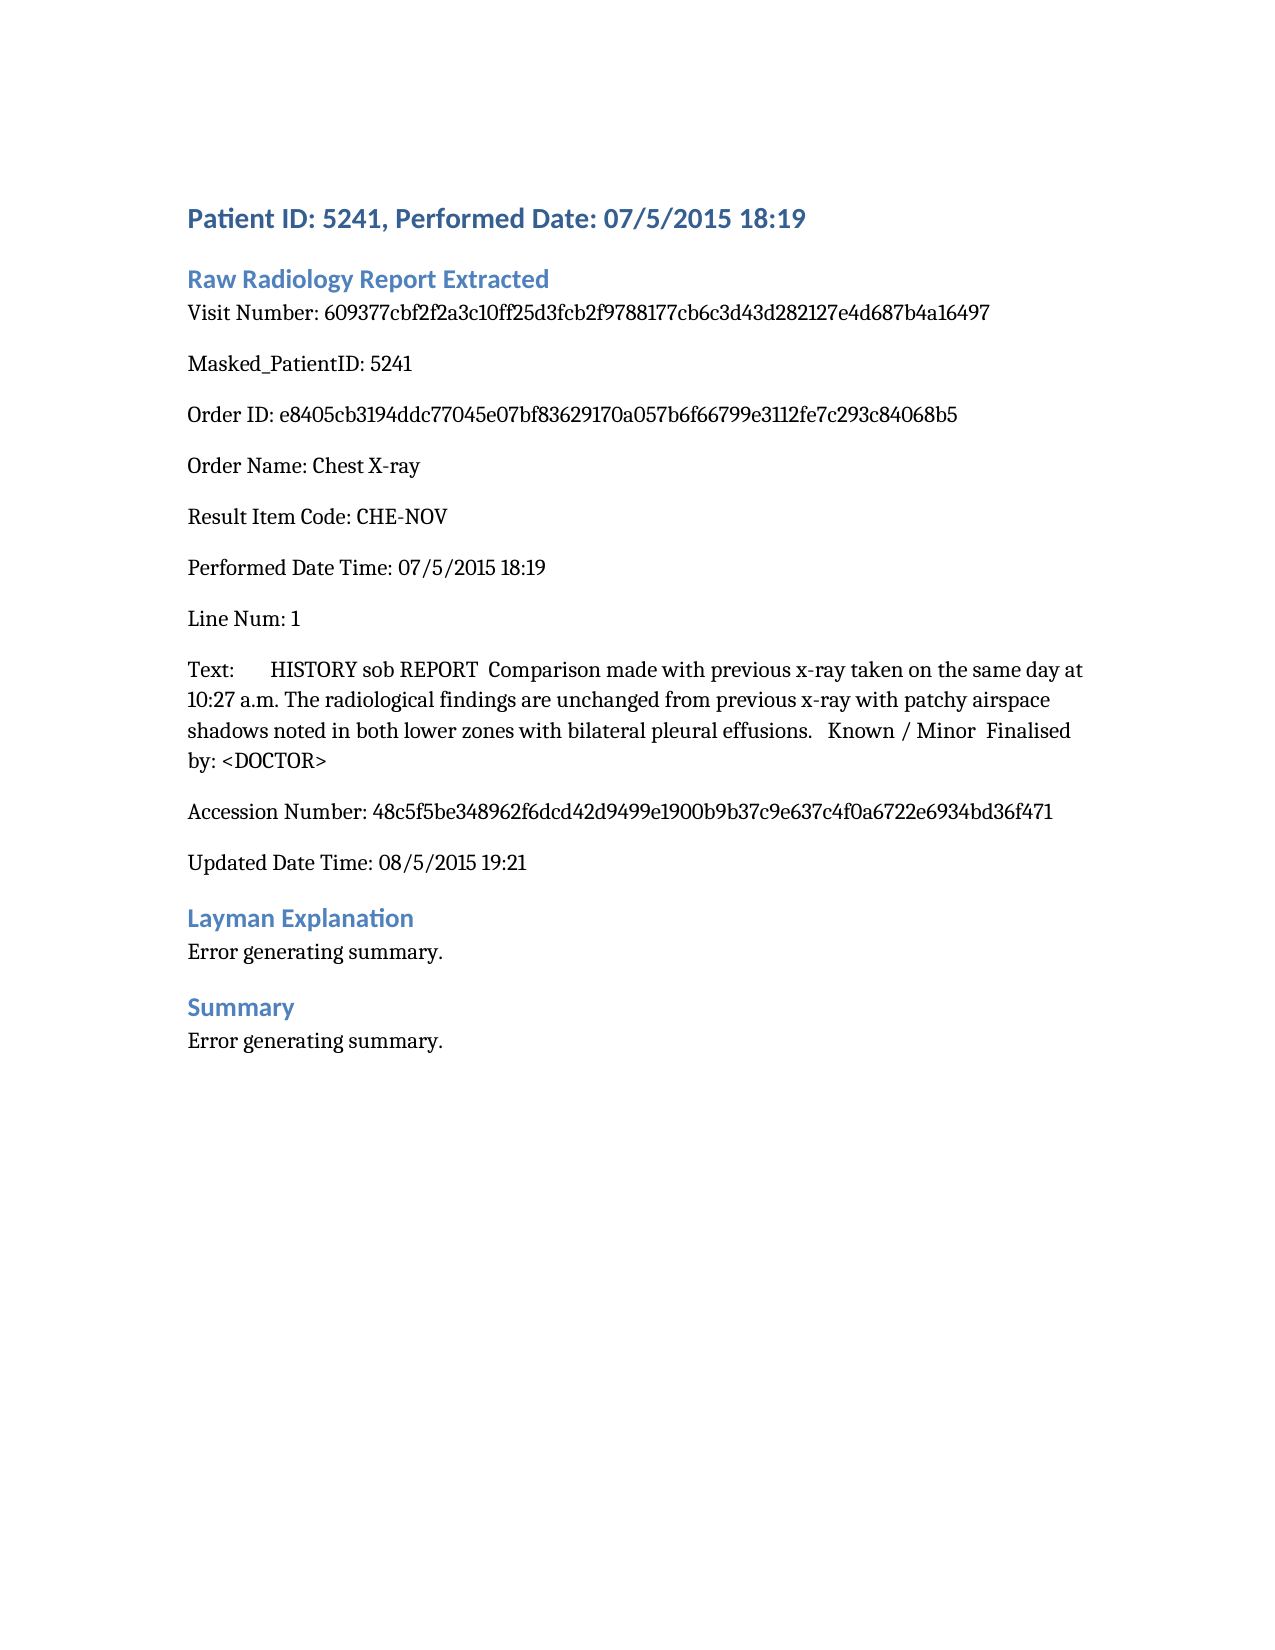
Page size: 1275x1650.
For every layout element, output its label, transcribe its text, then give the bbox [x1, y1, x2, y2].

text Line Num: 1 [187, 606, 1087, 632]
subtitle Summary [187, 990, 1087, 1023]
subtitle Layman Explanation [187, 901, 1087, 934]
text Visit Number: 609377cbf2f2a3c10ff25d3fcb2f9788177cb6c3d43d282127e4d687b4a16497 [187, 300, 1087, 326]
text Error generating summary. [187, 1028, 1087, 1054]
text Updated Date Time: 08/5/2015 19:21 [187, 850, 1087, 876]
text Order Name: Chest X-ray [187, 453, 1087, 479]
text Masked_PatientID: 5241 [187, 351, 1087, 377]
text Accession Number: 48c5f5be348962f6dcd42d9499e1900b9b37c9e637c4f0a6722e6934bd36f471 [187, 799, 1087, 825]
subtitle Raw Radiology Report Extracted [187, 262, 1087, 295]
text Text: HISTORY sob REPORT Comparison made with previous x-ray taken on the same day at 10:27 a.m. The radiological findings are unchanged from previous x-ray with patchy airspace shadows noted in both lower zones with bilateral pleural effusions. Known / Minor Finalised by: <DOCTOR> [187, 657, 1087, 774]
subtitle Patient ID: 5241, Performed Date: 07/5/2015 18:19 [187, 200, 1087, 236]
text Performed Date Time: 07/5/2015 18:19 [187, 555, 1087, 581]
text Result Item Code: CHE-NOV [187, 504, 1087, 530]
text Order ID: e8405cb3194ddc77045e07bf83629170a057b6f66799e3112fe7c293c84068b5 [187, 402, 1087, 428]
text Error generating summary. [187, 939, 1087, 965]
